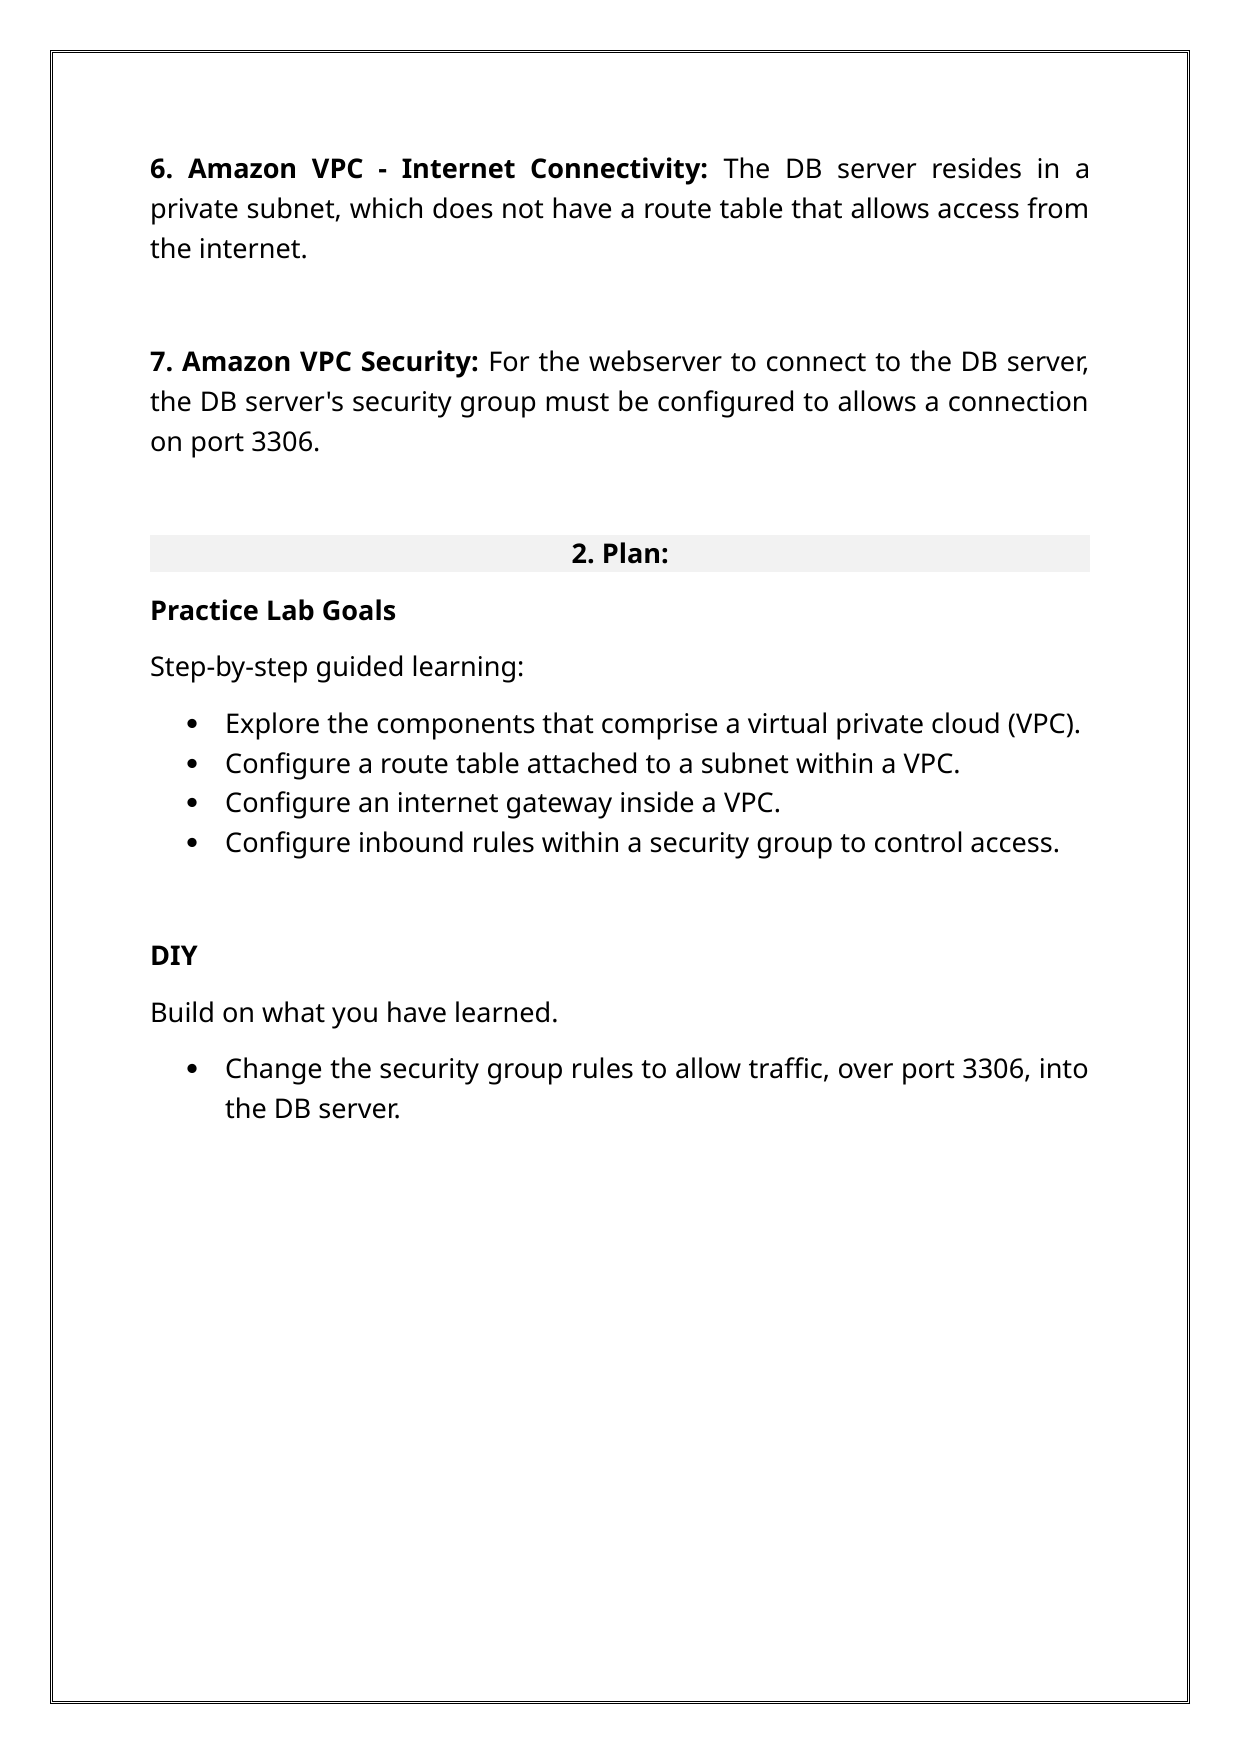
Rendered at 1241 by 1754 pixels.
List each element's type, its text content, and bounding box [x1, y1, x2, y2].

list Change the security group rules to allow traffic, over port 3306, into the DB server. [187, 1049, 1090, 1126]
text 7. Amazon VPC Security: For the webserver to connect to the DB server, the DB server's security group must be configured to allows a connection on port 3306. [150, 342, 1090, 459]
text 6. Amazon VPC - Internet Connectivity: The DB server resides in a private subnet, which does not have a route table that allows access from the internet. [150, 150, 1090, 266]
list Configure a route table attached to a subnet within a VPC. [187, 744, 1090, 781]
text Build on what you have learned. [150, 993, 1090, 1030]
text DIY [150, 937, 1090, 973]
text Practice Lab Goals [150, 591, 1090, 628]
list Explore the components that comprise a virtual private cloud (VPC). [187, 704, 1090, 741]
list Configure an internet gateway inside a VPC. [187, 784, 1090, 821]
list Configure inbound rules within a security group to control access. [187, 824, 1090, 861]
text 2. Plan: [150, 535, 1090, 572]
text Step-by-step guided learning: [150, 648, 1090, 685]
